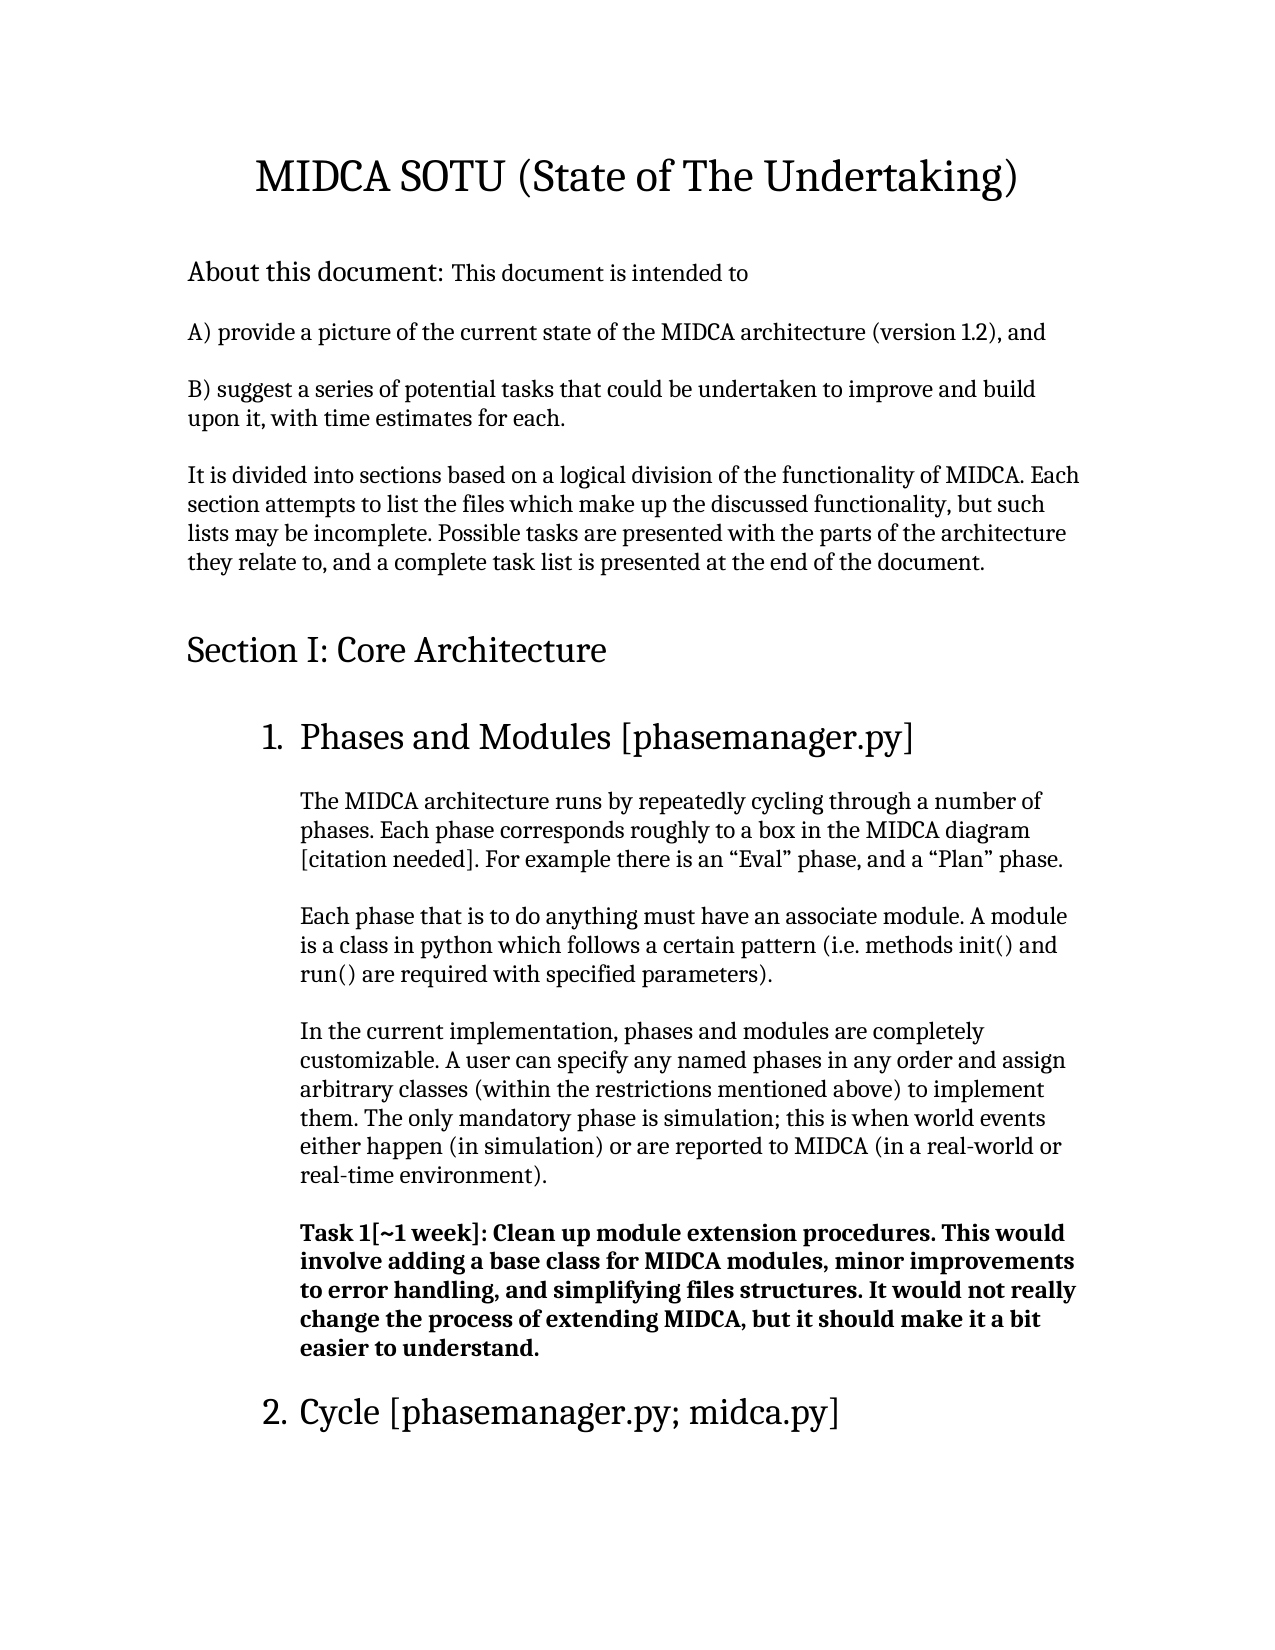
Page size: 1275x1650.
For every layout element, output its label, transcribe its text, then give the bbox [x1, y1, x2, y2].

list In the current implementation, phases and modules are completely customizable. A user can specify any named phases in any order and assign arbitrary classes (within the restrictions mentioned above) to implement them. The only mandatory phase is simulation; this is when world events either happen (in simulation) or are reported to MIDCA (in a real-world or real-time environment). [300, 1017, 1087, 1190]
list Task 1[~1 week]: Clean up module extension procedures. This would involve adding a base class for MIDCA modules, minor improvements to error handling, and simplifying files structures. It would not really change the process of extending MIDCA, but it should make it a bit easier to understand. [300, 1218, 1087, 1362]
text B) suggest a series of potential tasks that could be undertaken to improve and build upon it, with time estimates for each. [187, 375, 1087, 433]
text It is divided into sections based on a logical division of the functionality of MIDCA. Each section attempts to list the files which make up the discussed functionality, but such lists may be incomplete. Possible tasks are presented with the parts of the architecture they relate to, and a complete task list is presented at the end of the document. [187, 461, 1087, 576]
list Each phase that is to do anything must have an associate module. A module is a class in python which follows a certain pattern (i.e. methods init() and run() are required with specified parameters). [300, 902, 1087, 988]
text About this document: This document is intended to [187, 255, 1087, 289]
list The MIDCA architecture runs by repeatedly cycling through a number of phases. Each phase corresponds roughly to a box in the MIDCA diagram [citation needed]. For example there is an “Eval” phase, and a “Plan” phase. [300, 787, 1087, 873]
list Phases and Modules [phasemanager.py] [262, 715, 1087, 758]
text A) provide a picture of the current state of the MIDCA architecture (version 1.2), and [187, 318, 1087, 346]
list Cycle [phasemanager.py; midca.py] [262, 1391, 1087, 1434]
text MIDCA SOTU (State of The Undertaking) [187, 150, 1087, 203]
text Section I: Core Architecture [187, 629, 1087, 672]
